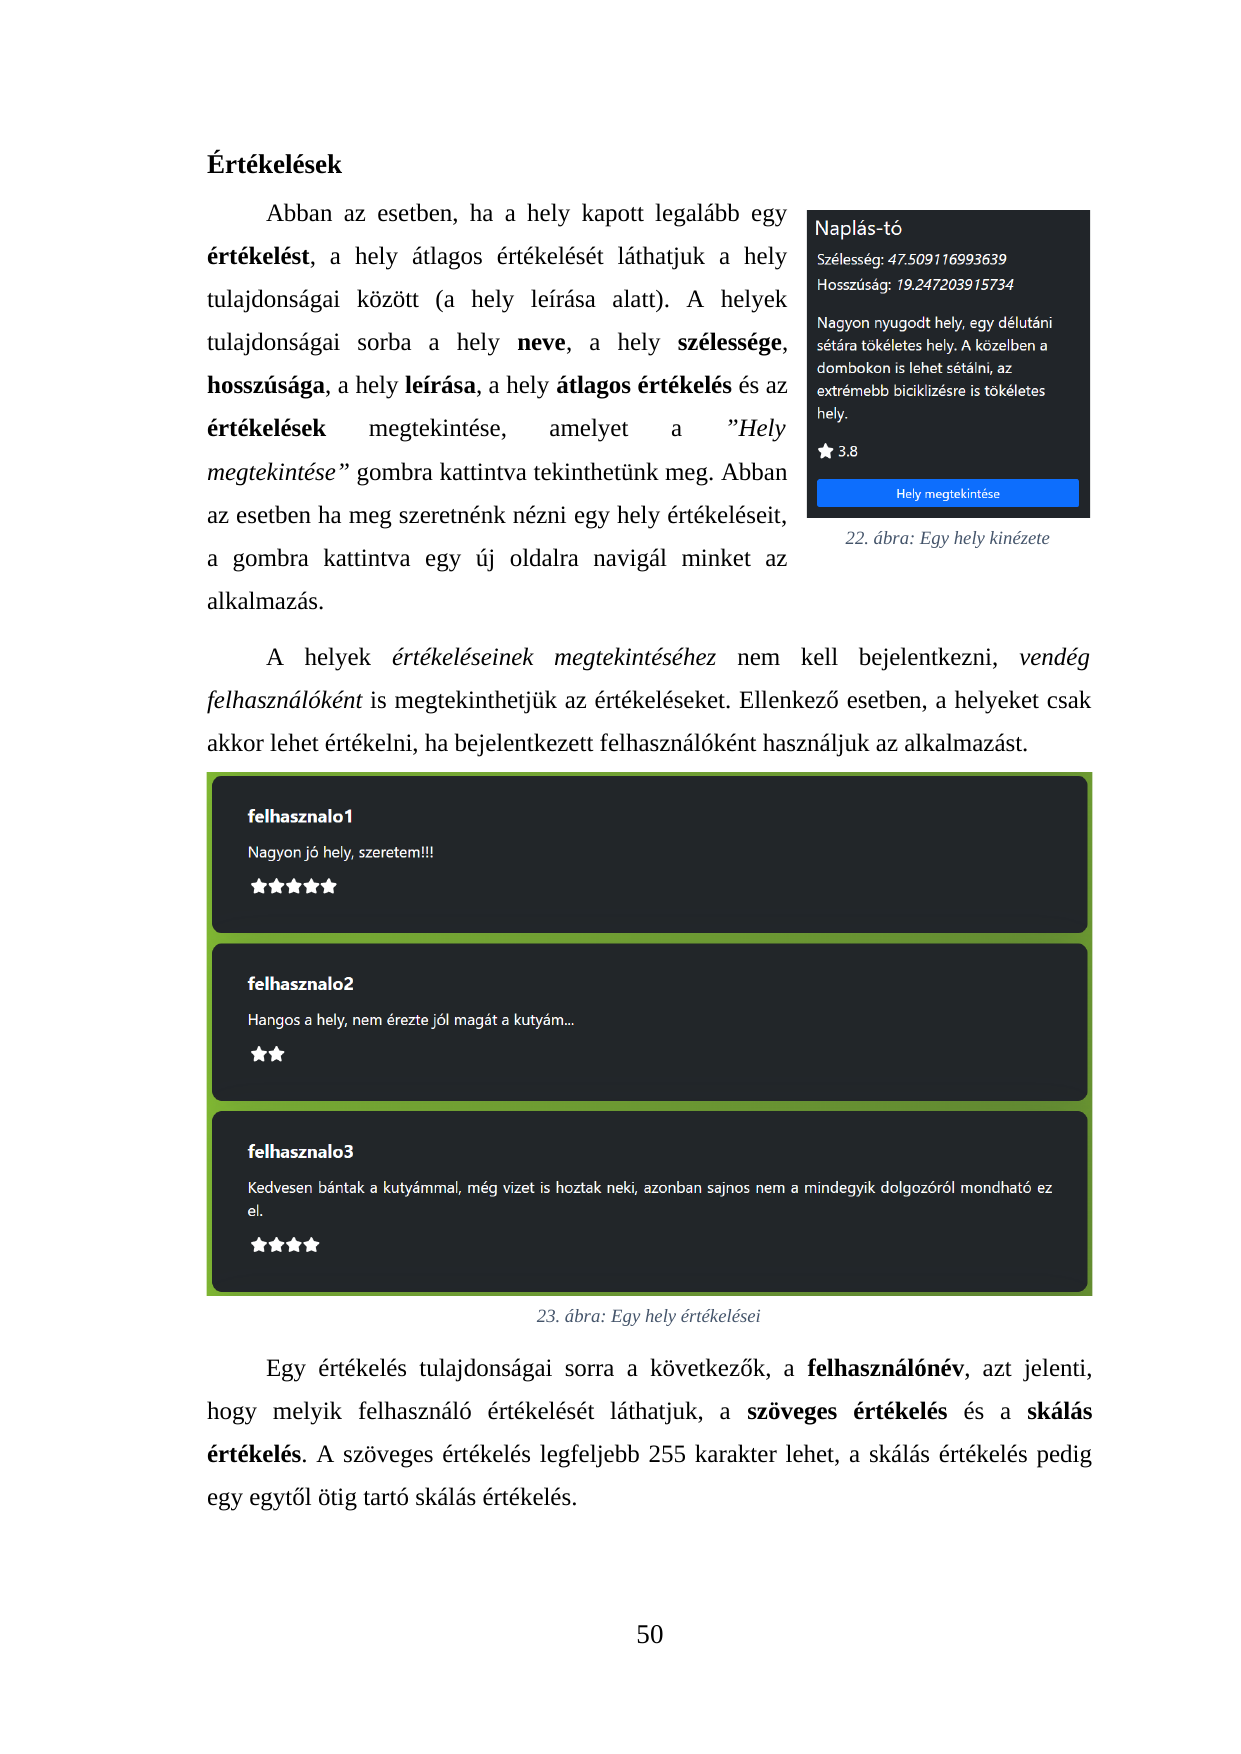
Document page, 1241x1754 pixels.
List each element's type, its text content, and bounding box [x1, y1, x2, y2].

text A helyek értékeléseinek megtekintéséhez nem kell bejelentkezni, vendég felhasználóként is megtekinthetjük az értékeléseket. Ellenkező esetben, a helyeket csak akkor lehet értékelni, ha bejelentkezett felhasználóként használjuk az alkalmazást. [207, 642, 1092, 757]
text Értékelések [207, 148, 1092, 179]
text Abban az esetben, ha a hely kapott legalább egy értékelést, a hely átlagos értékelését láthatjuk a hely tulajdonságai között (a hely leírása alatt). A helyek tulajdonságai sorba a hely neve, a hely szélessége, hosszúsága, a hely leírása, a hely átlagos értékelés és az értékelések megtekintése, amelyet a ”Hely megtekintése” gombra kattintva tekinthetünk meg. Abban az esetben ha meg szeretnénk nézni egy hely értékeléseit, a gombra kattintva egy új oldalra navigál minket az alkalmazás. [207, 198, 1092, 615]
picture [806, 210, 1091, 518]
text Egy értékelés tulajdonságai sorra a következők, a felhasználónév, azt jelenti, hogy melyik felhasználó értékelését láthatjuk, a szöveges értékelés és a skálás értékelés. A szöveges értékelés legfeljebb 255 karakter lehet, a skálás értékelés pedig egy egytől ötig tartó skálás értékelés. [207, 1326, 1092, 1511]
picture [206, 772, 1093, 1296]
